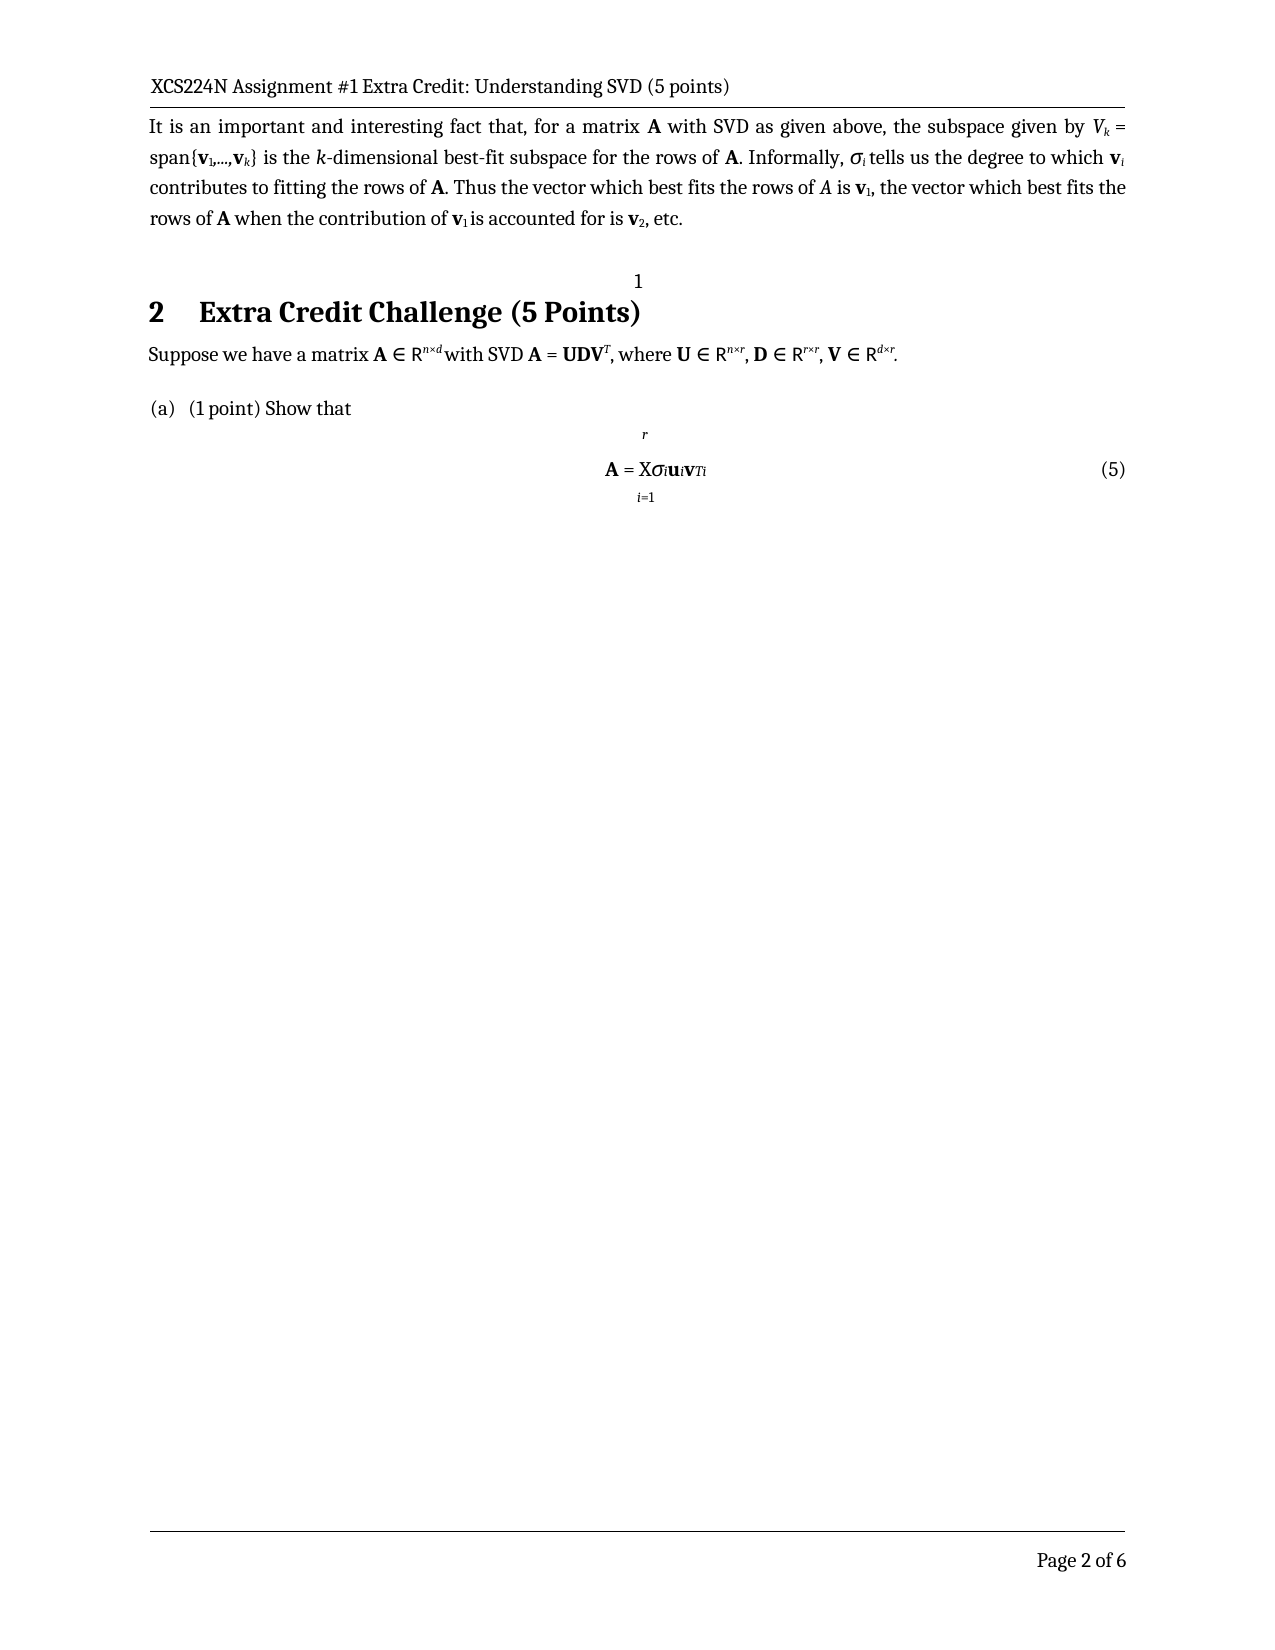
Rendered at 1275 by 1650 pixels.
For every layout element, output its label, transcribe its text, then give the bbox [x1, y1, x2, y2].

list (1 point) Show that [150, 396, 1126, 420]
text Suppose we have a matrix A ∈ Rn×d with SVD A = UDVT, where U ∈ Rn×r, D ∈ Rr×r, V ∈ Rd×r. [148, 341, 1126, 366]
text It is an important and interesting fact that, for a matrix A with SVD as given above, the subspace given by Vk = span{v1,...,vk} is the k-dimensional best-fit subspace for the rows of A. Informally, σi tells us the degree to which vi contributes to fitting the rows of A. Thus the vector which best fits the rows of A is v1, the vector which best fits the rows of A when the contribution of v1 is accounted for is v2, etc. [148, 101, 1126, 230]
text i=1 [179, 489, 1111, 506]
subtitle Extra Credit Challenge (5 Points) [148, 296, 1126, 330]
text r [179, 427, 1111, 443]
text 1 [150, 270, 1126, 294]
text A = XσiuivTi (5) [150, 457, 1128, 481]
